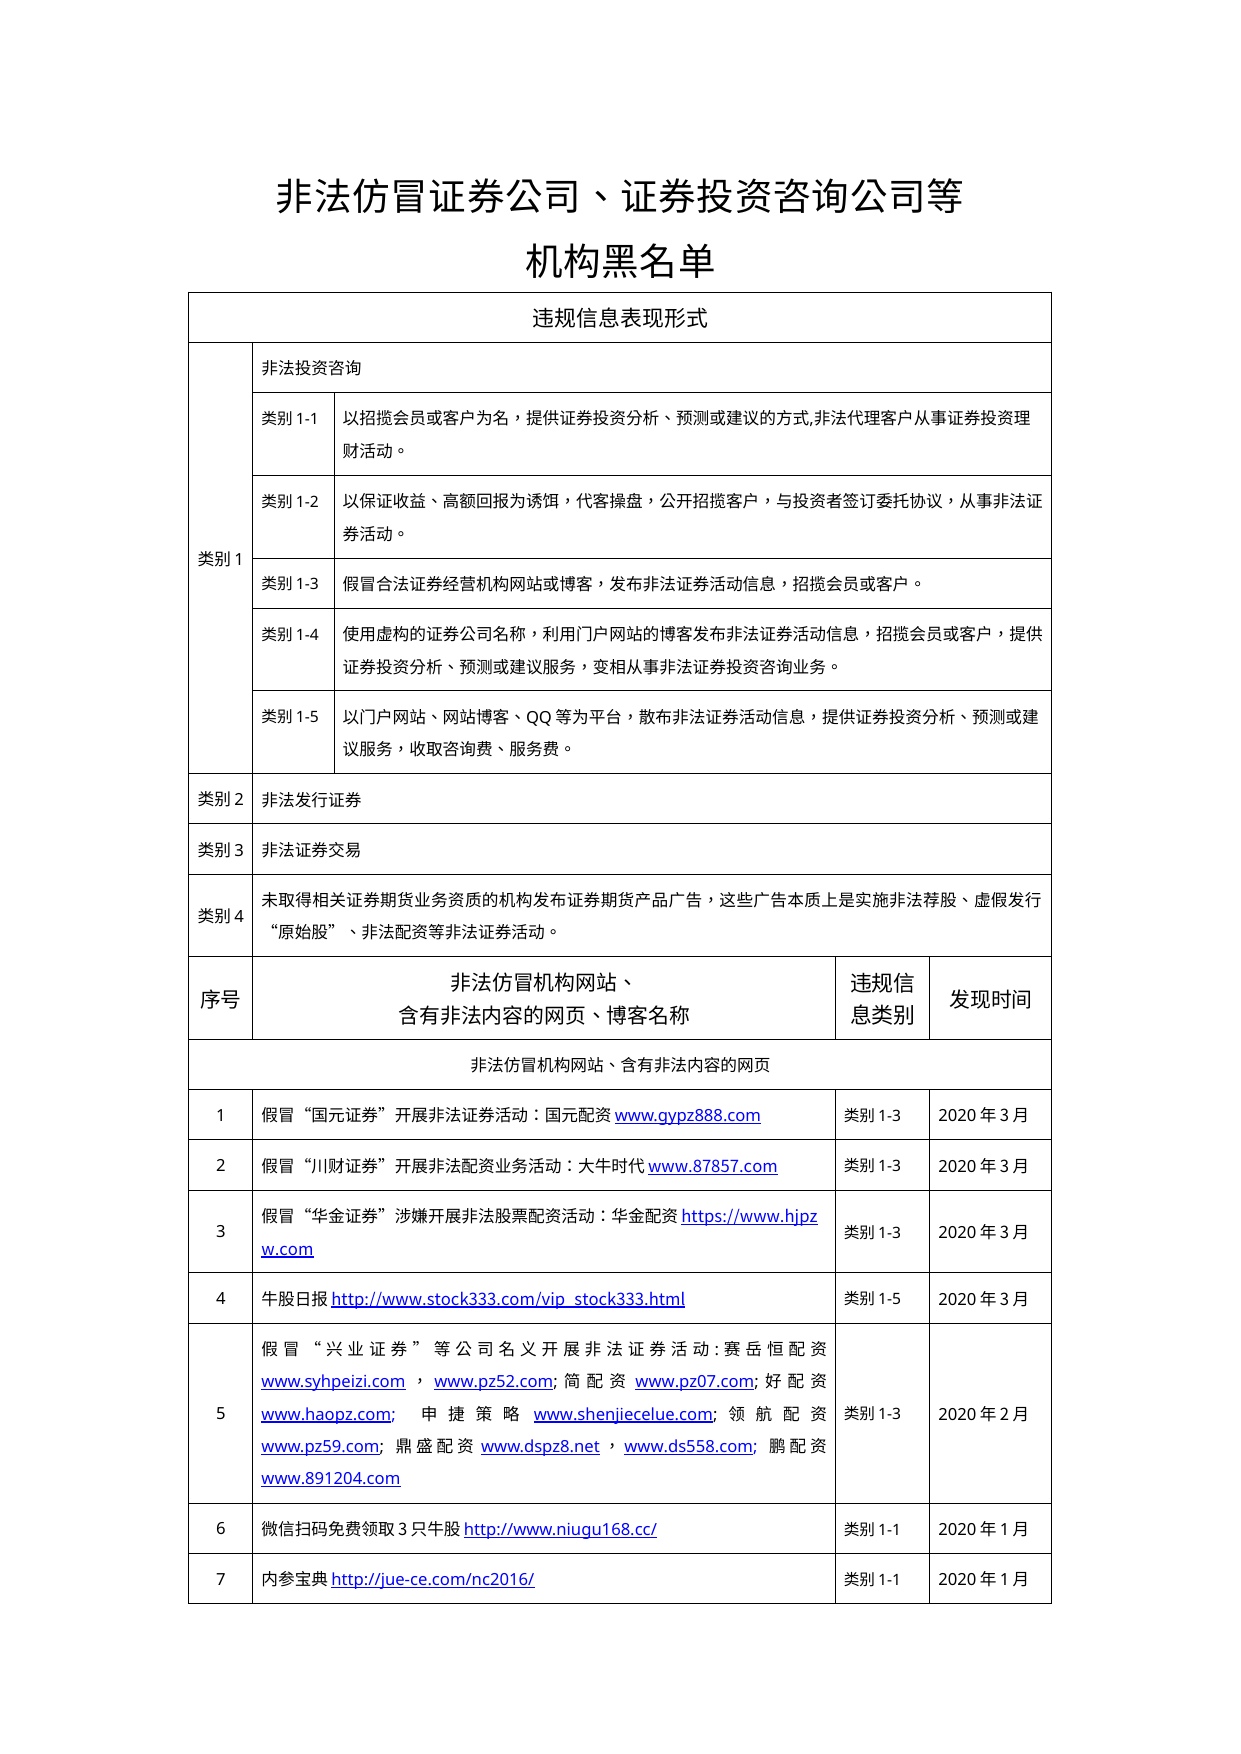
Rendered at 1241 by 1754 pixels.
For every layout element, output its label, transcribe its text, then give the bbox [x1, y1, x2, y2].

table_cell 非法仿冒机构网站、含有非法内容的网页 [189, 1040, 1051, 1089]
table_cell 类别1-5 [253, 691, 334, 773]
table_header 违规信息表现形式 [189, 293, 1051, 342]
table_cell 微信扫码免费领取3只牛股http://www.niugu168.cc/ [253, 1504, 835, 1553]
table_cell 类别2 [189, 774, 252, 823]
table_cell 假冒“兴业证券”等公司名义开展非法证券活动:赛岳恒配资www.syhpeizi.com，www.pz52.com;简配资www.pz07.com;好配资www.haopz.com; 申捷策略www.shenjiecelue.com;领航配资www.pz59.com; 鼎盛配资www.dspz8.net，www.ds558.com; 鹏配资www.891204.com [253, 1324, 835, 1503]
table_cell 内参宝典http://jue-ce.com/nc2016/ [253, 1554, 835, 1603]
table_cell 非法仿冒机构网站、 含有非法内容的网页、博客名称 [253, 957, 835, 1039]
table_cell 类别1-1 [253, 393, 334, 475]
table_cell 类别1-5 [836, 1273, 929, 1322]
table_cell 类别1-3 [836, 1140, 929, 1189]
table_cell 2020年2月 [930, 1324, 1051, 1503]
table_cell 非法发行证券 [253, 774, 1051, 823]
text 机构黑名单 [187, 227, 1053, 292]
table_cell 假冒“华金证券”涉嫌开展非法股票配资活动：华金配资https://www.hjpzw.com [253, 1191, 835, 1272]
table_cell 2020年3月 [930, 1090, 1051, 1139]
table_cell 类别1-1 [836, 1554, 929, 1603]
table_cell 类别1-2 [253, 476, 334, 557]
table_cell 序号 [189, 957, 252, 1039]
table_cell 类别1-4 [253, 609, 334, 690]
table_cell 6 [189, 1504, 252, 1553]
table_cell 发现时间 [930, 957, 1051, 1039]
table_cell 以招揽会员或客户为名，提供证券投资分析、预测或建议的方式,非法代理客户从事证券投资理财活动。 [335, 393, 1051, 475]
table_cell 2020年1月 [930, 1504, 1051, 1553]
table_cell 以保证收益、高额回报为诱饵，代客操盘，公开招揽客户，与投资者签订委托协议，从事非法证券活动。 [335, 476, 1051, 557]
table_cell 2020年3月 [930, 1191, 1051, 1272]
table_cell 类别1-3 [836, 1090, 929, 1139]
table_cell 类别4 [189, 875, 252, 956]
table_cell 类别1-3 [836, 1324, 929, 1503]
table_cell 假冒合法证券经营机构网站或博客，发布非法证券活动信息，招揽会员或客户。 [335, 559, 1051, 608]
table_cell 未取得相关证券期货业务资质的机构发布证券期货产品广告，这些广告本质上是实施非法荐股、虚假发行“原始股”、非法配资等非法证券活动。 [253, 875, 1051, 956]
table_cell 假冒“川财证券”开展非法配资业务活动：大牛时代www.87857.com [253, 1140, 835, 1189]
table_cell 7 [189, 1554, 252, 1603]
table_cell 4 [189, 1273, 252, 1322]
table_cell 非法证券交易 [253, 824, 1051, 873]
table_cell 类别1 [189, 343, 252, 773]
table_cell 非法投资咨询 [253, 343, 1051, 392]
table_cell 假冒“国元证券”开展非法证券活动：国元配资www.gypz888.com [253, 1090, 835, 1139]
table_cell 3 [189, 1191, 252, 1272]
table_cell 类别1-1 [836, 1504, 929, 1553]
table_cell 1 [189, 1090, 252, 1139]
table_cell 类别1-3 [253, 559, 334, 608]
table_cell 以门户网站、网站博客、QQ等为平台，散布非法证券活动信息，提供证券投资分析、预测或建议服务，收取咨询费、服务费。 [335, 691, 1051, 773]
table_cell 类别1-3 [836, 1191, 929, 1272]
table_cell 2020年3月 [930, 1140, 1051, 1189]
table_cell 5 [189, 1324, 252, 1503]
text 非法仿冒证券公司、证券投资咨询公司等 [187, 162, 1053, 227]
table_cell 使用虚构的证券公司名称，利用门户网站的博客发布非法证券活动信息，招揽会员或客户，提供证券投资分析、预测或建议服务，变相从事非法证券投资咨询业务。 [335, 609, 1051, 690]
table_cell 牛股日报http://www.stock333.com/vip_stock333.html [253, 1273, 835, 1322]
table_cell 类别3 [189, 824, 252, 873]
table_cell 2020年3月 [930, 1273, 1051, 1322]
table_cell 2 [189, 1140, 252, 1189]
table_cell 违规信息类别 [836, 957, 929, 1039]
table_cell 2020年1月 [930, 1554, 1051, 1603]
